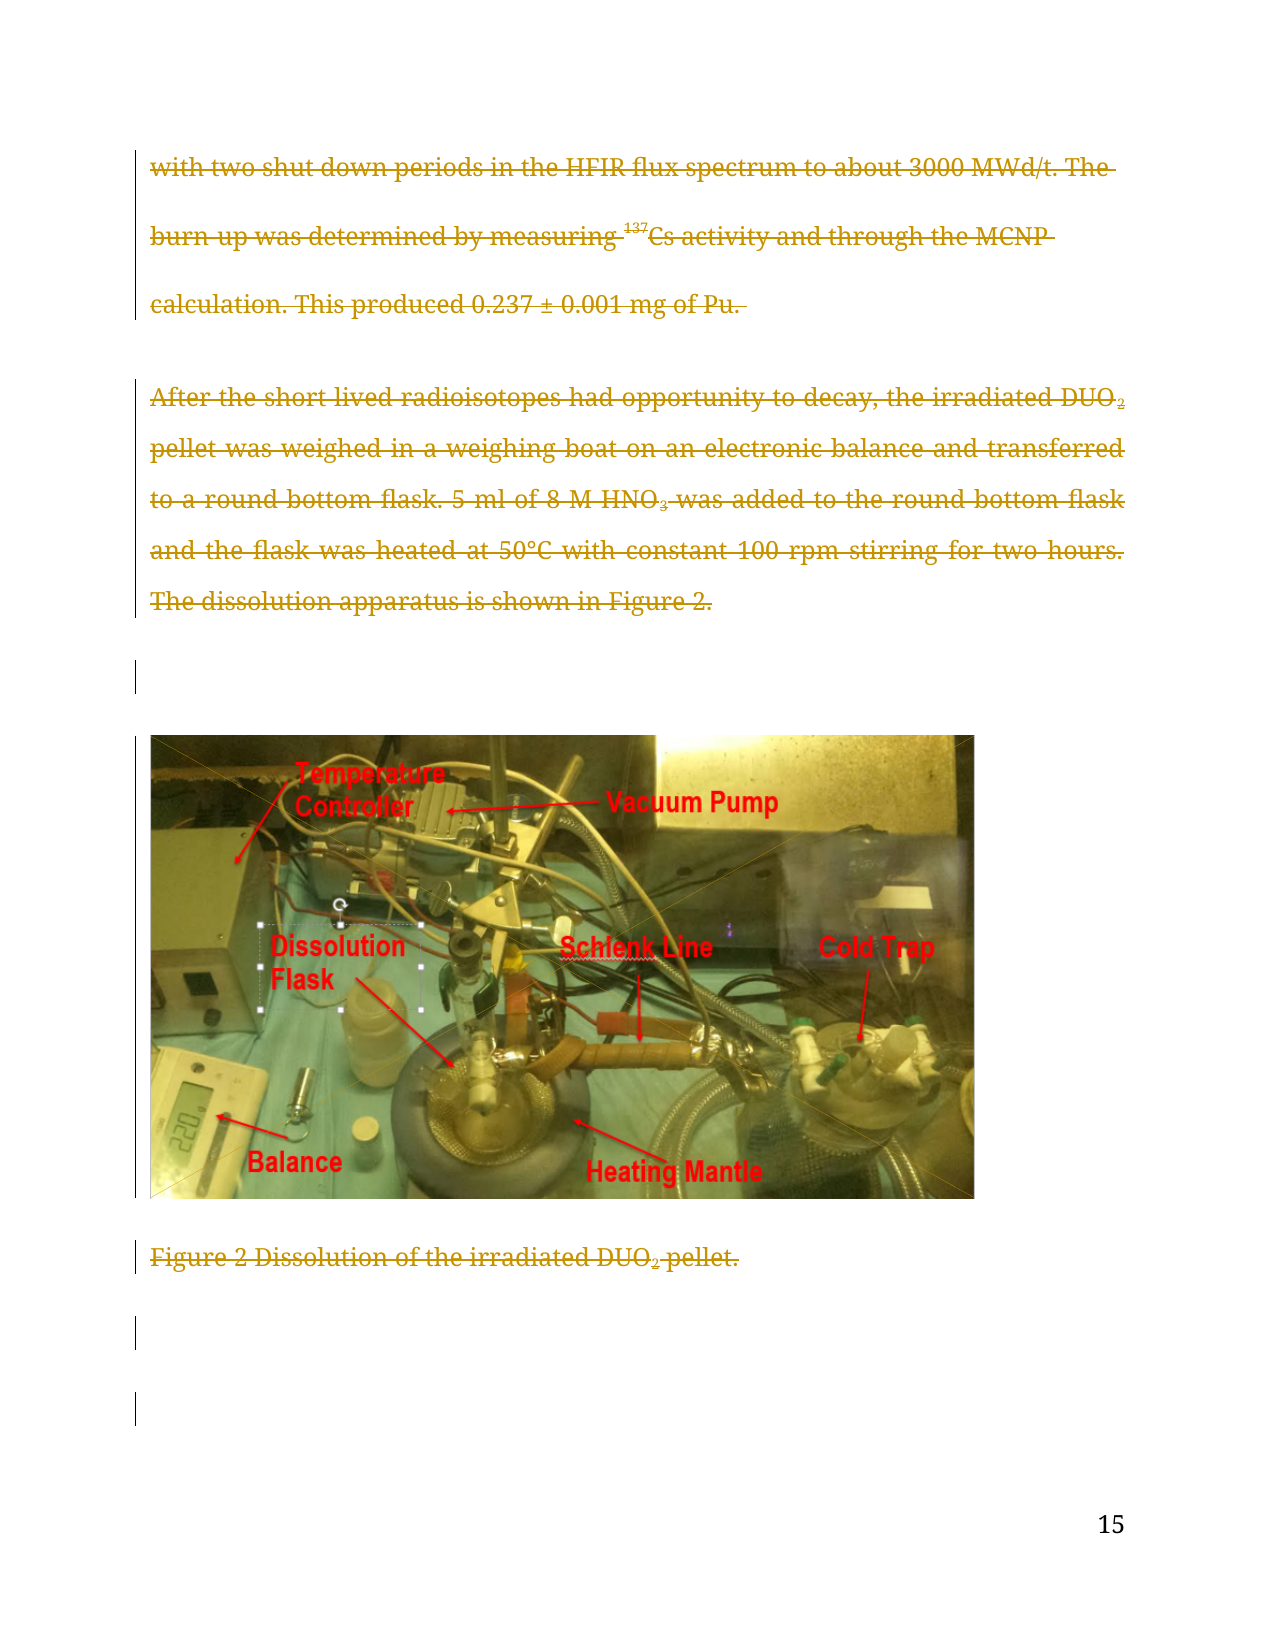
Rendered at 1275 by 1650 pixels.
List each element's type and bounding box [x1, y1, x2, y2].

picture [151, 735, 973, 966]
picture [565, 737, 975, 1197]
picture [150, 737, 560, 1197]
picture [151, 968, 974, 1199]
